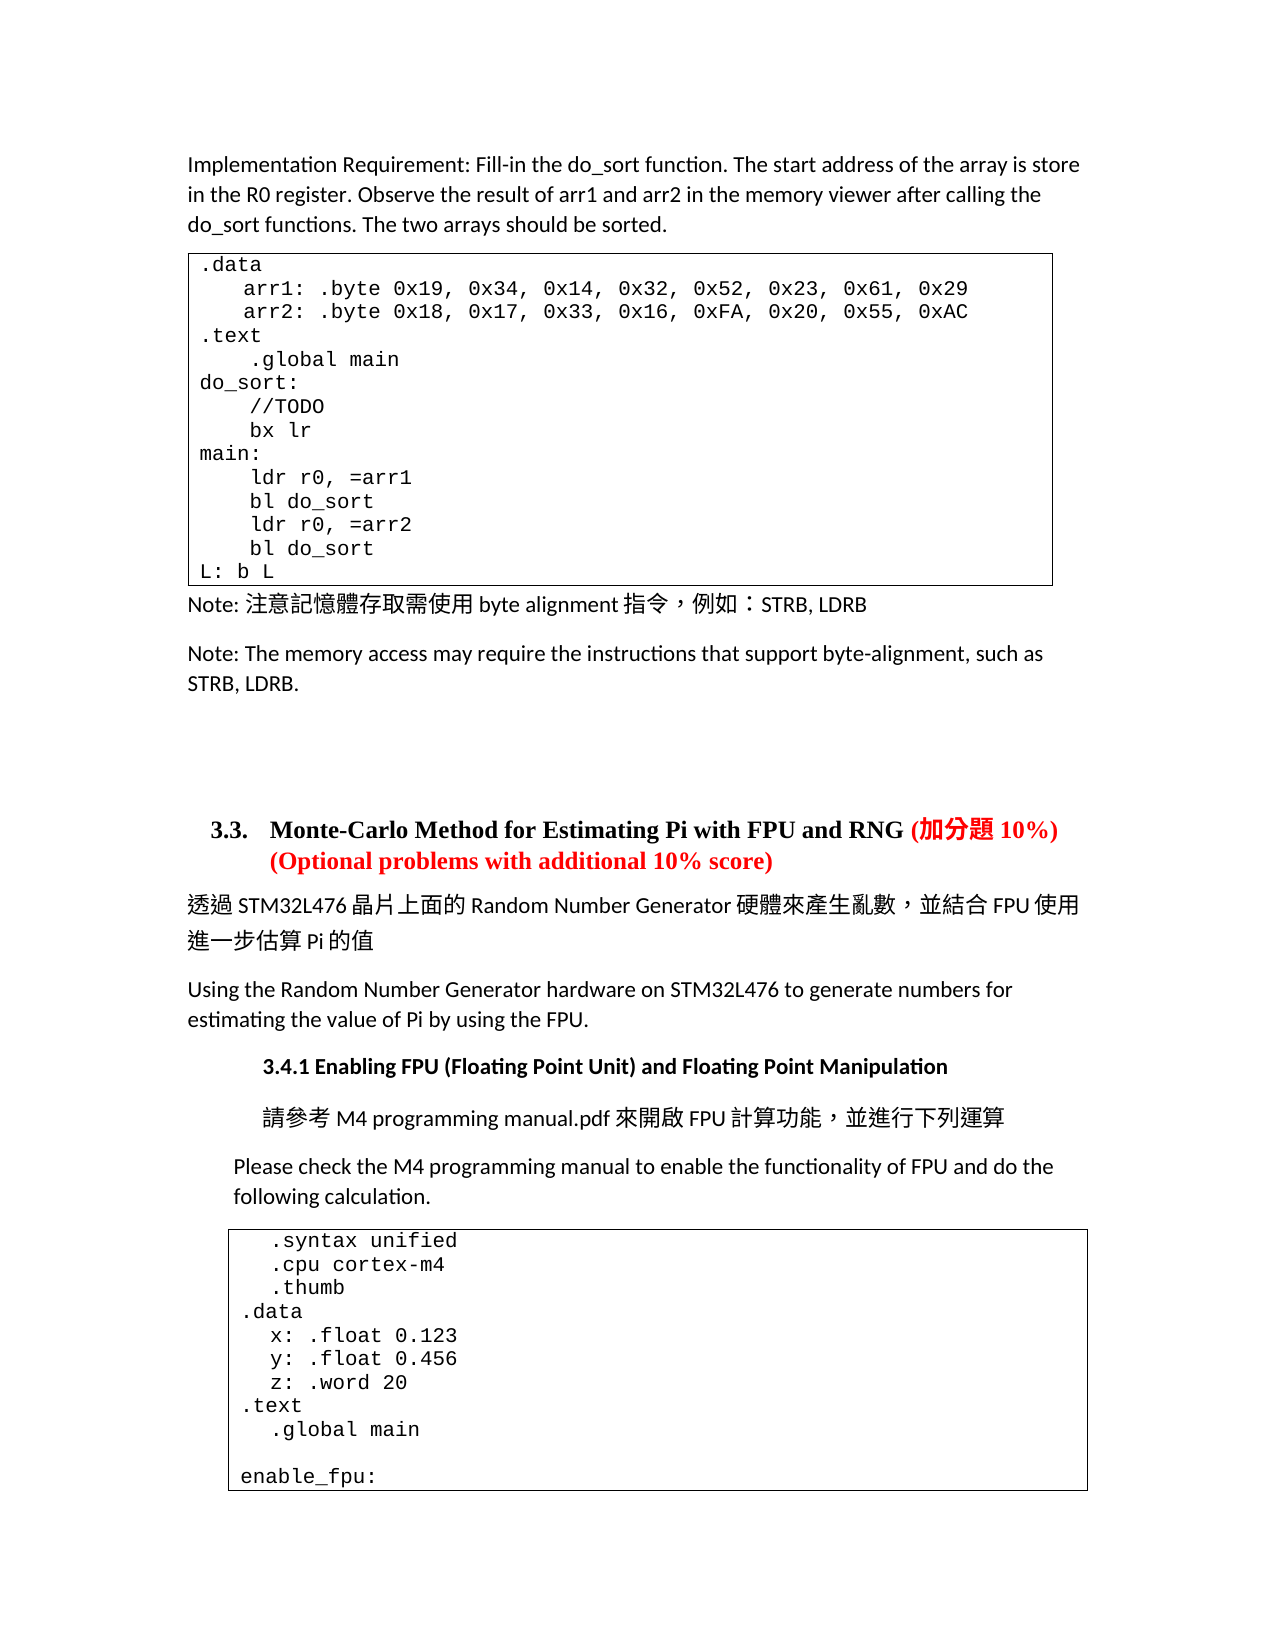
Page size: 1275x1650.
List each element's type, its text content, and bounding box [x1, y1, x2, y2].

text Note: 注意記憶體存取需使用byte alignment指令，例如：STRB, LDRB [187, 586, 1087, 619]
text Please check the M4 programming manual to enable the functionality of FPU and do the following calculation. [233, 1152, 1087, 1210]
text 請參考M4 programming manual.pdf 來開啟FPU計算功能，並進行下列運算 [187, 1099, 1087, 1133]
subtitle Monte-Carlo Method for Estimating Pi with FPU and RNG (加分題 10%)(Optional problems with additional 10% score) [210, 809, 1087, 874]
text Implementation Requirement: Fill-in the do_sort function. The start address of the array is store in the R0 register. Observe the result of arr1 and arr2 in the memory viewer after calling the do_sort functions. The two arrays should be sorted. [187, 150, 1087, 238]
table_header .data arr1: .byte 0x19, 0x34, 0x14, 0x32, 0x52, 0x23, 0x61, 0x29 arr2: .byte 0x18, 0x17, 0x33, 0x16, 0xFA, 0x20, 0x55, 0xAC .text .global main do_sort: //TODO bx lr main: ldr r0, =arr1 bl do_sort ldr r0, =arr2 bl do_sort L: b L [189, 254, 1052, 585]
text Using the Random Number Generator hardware on STM32L476 to generate numbers for estimating the value of Pi by using the FPU. [187, 975, 1087, 1034]
text 3.4.1 Enabling FPU (Floating Point Unit) and Floating Point Manipulation [187, 1052, 1087, 1081]
text Note: The memory access may require the instructions that support byte-alignment, such as STRB, LDRB. [187, 639, 1087, 697]
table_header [229, 1230, 1087, 1490]
text 透過STM32L476晶片上面的Random Number Generator硬體來產生亂數，並結合FPU使用進一步估算Pi的值 [187, 887, 1087, 956]
